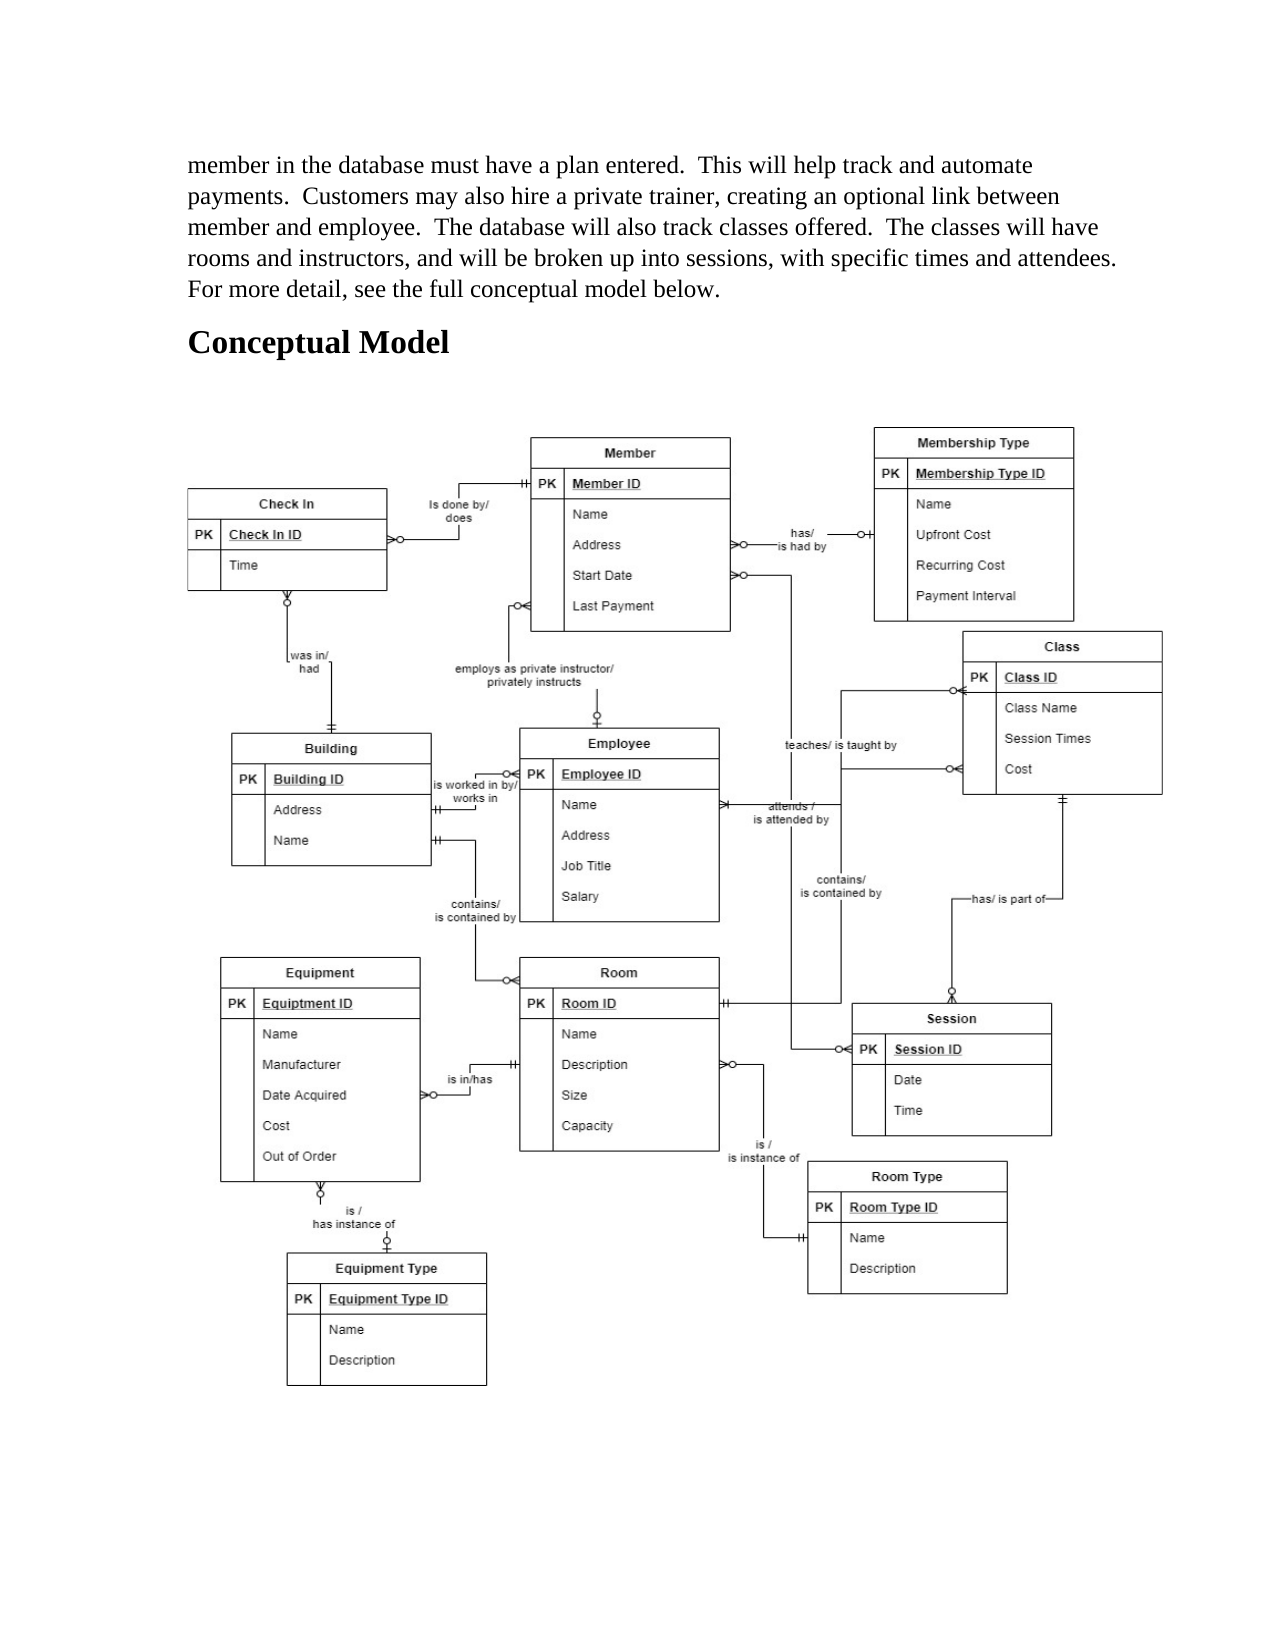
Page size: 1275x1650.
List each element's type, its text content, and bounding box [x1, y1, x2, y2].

picture [187, 427, 1163, 1386]
text Conceptual Model [187, 322, 1125, 360]
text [187, 150, 1125, 303]
